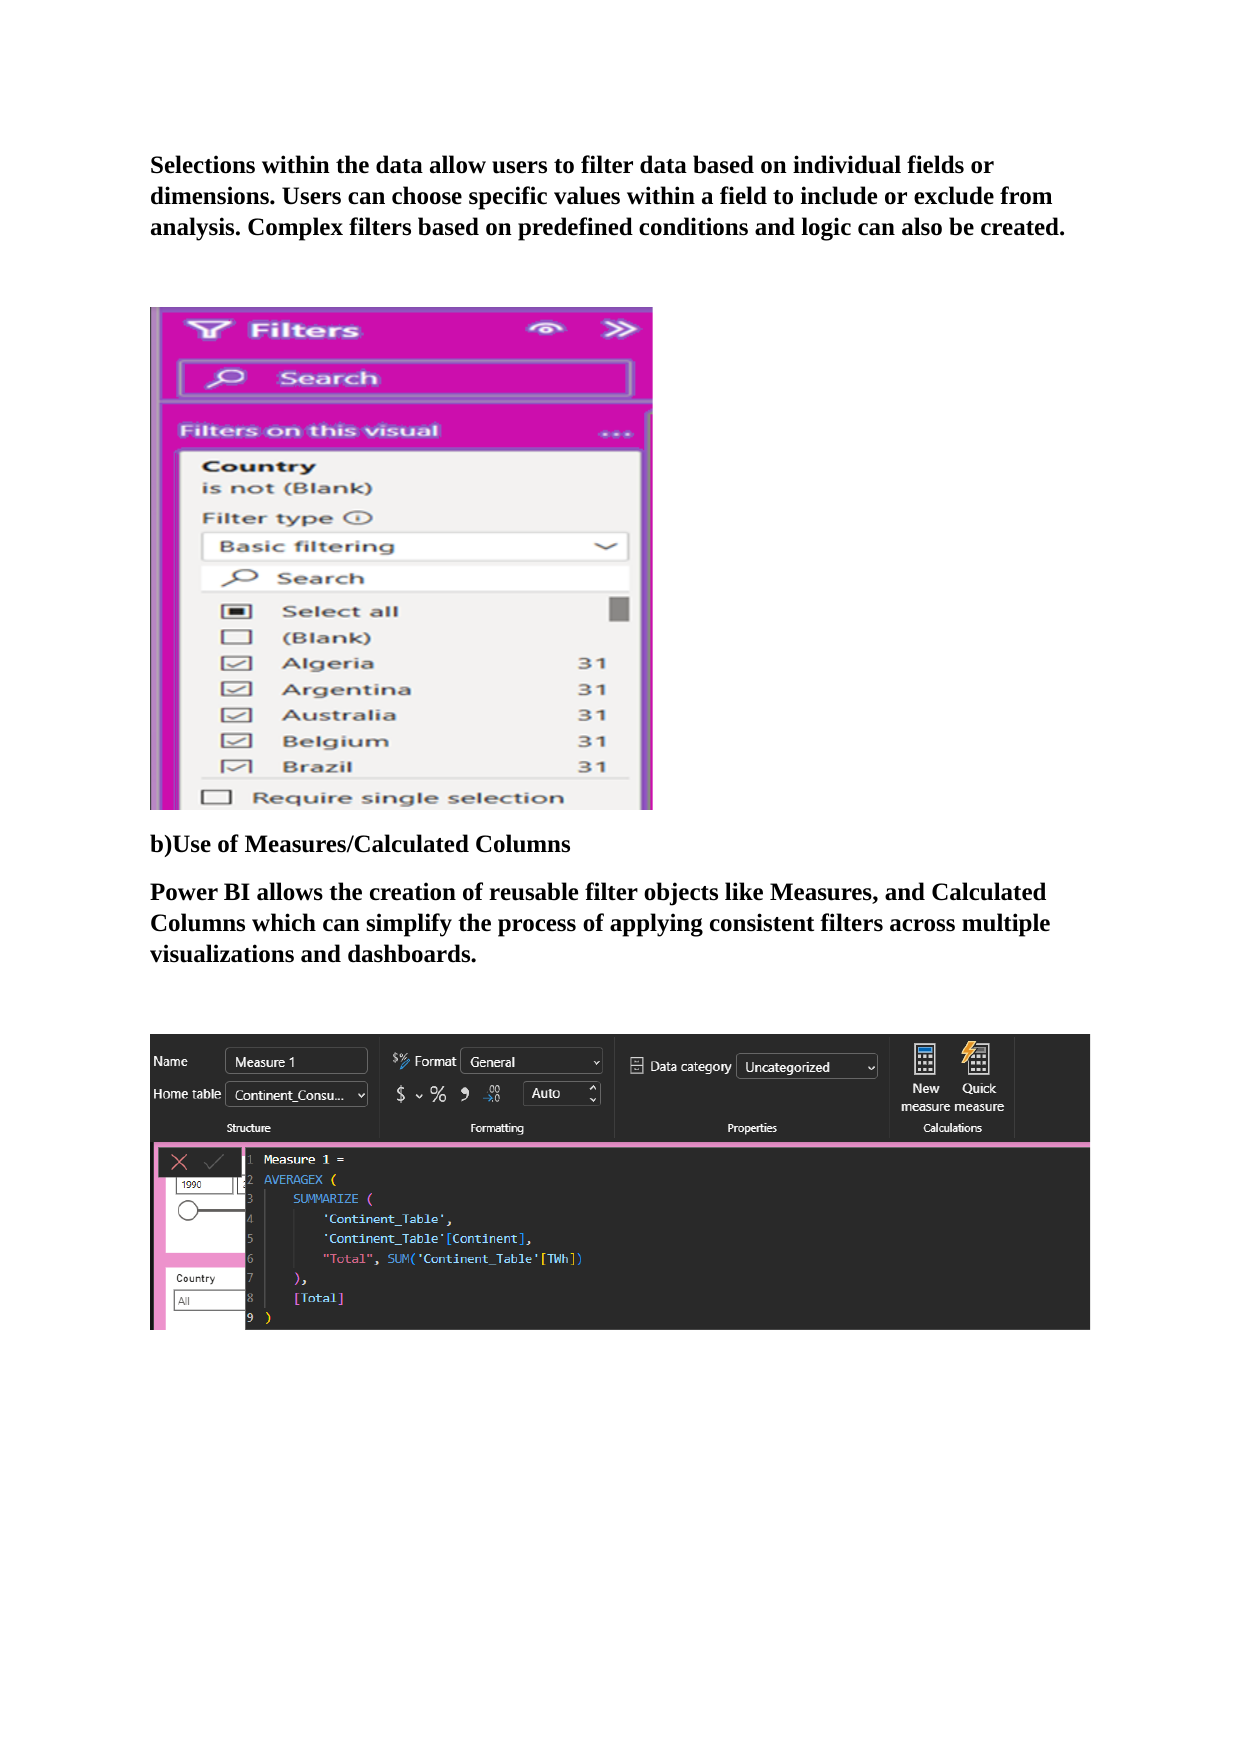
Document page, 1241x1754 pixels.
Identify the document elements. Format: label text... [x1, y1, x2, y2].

picture [150, 1034, 1091, 1330]
text Selections within the data allow users to filter data based on individual fields or dimensions. Users can choose specific values within a field to include or exclude from analysis. Complex filters based on predefined conditions and logic can also be created. [150, 150, 1090, 241]
text Power BI allows the creation of reusable filter objects like Measures, and Calculated Columns which can simplify the process of applying consistent filters across multiple visualizations and dashboards. [150, 877, 1090, 967]
text b)Use of Measures/Calculated Columns [150, 829, 1090, 858]
picture [150, 307, 653, 810]
